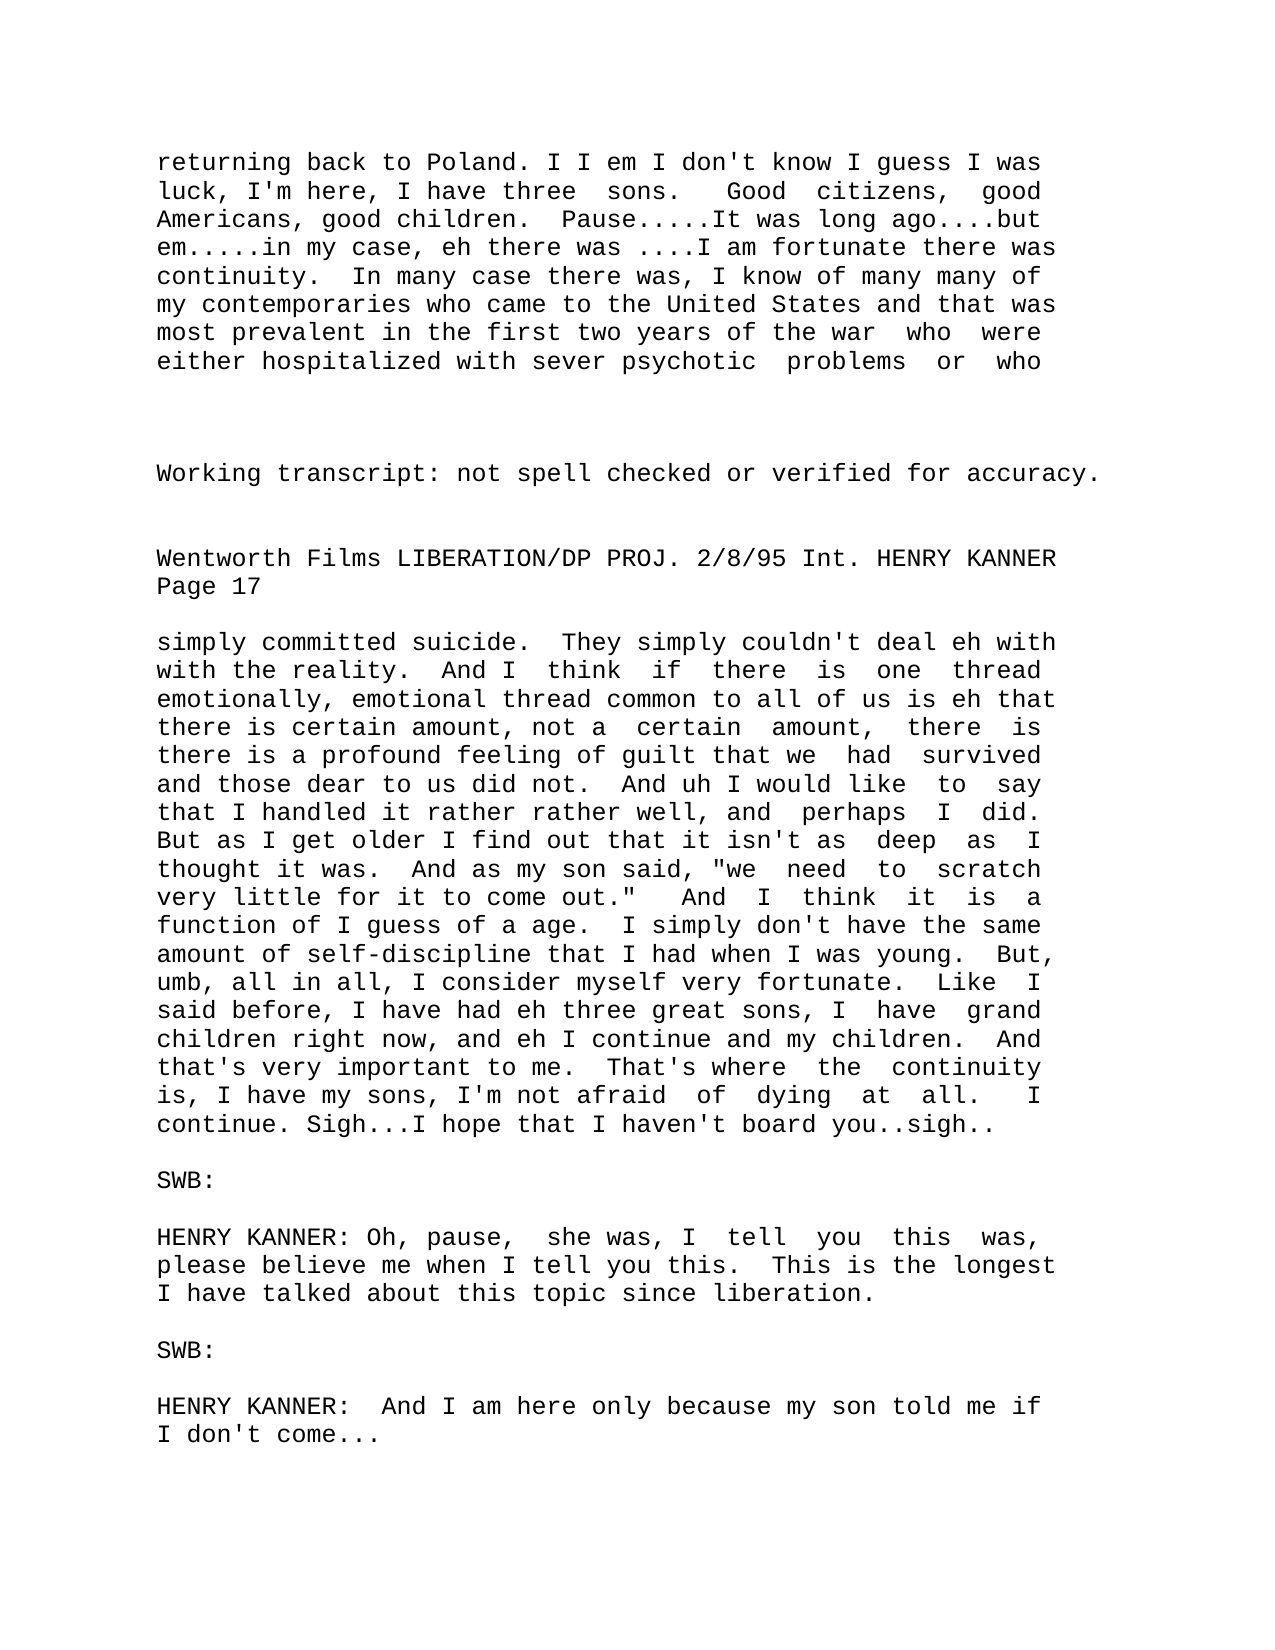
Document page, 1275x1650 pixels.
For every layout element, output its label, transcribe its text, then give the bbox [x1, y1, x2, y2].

text returning back to Poland. I I em I don't know I guess I was [156, 150, 1118, 178]
text that I handled it rather rather well, and perhaps I did. [156, 804, 1118, 832]
text SWB: [156, 1173, 1118, 1201]
text either hospitalized with sever psychotic problems or who [156, 348, 1118, 377]
text simply committed suicide. They simply couldn't deal eh with [156, 634, 1118, 662]
text continuity. In many case there was, I know of many many of [156, 263, 1118, 292]
text emotionally, emotional thread common to all of us is eh that [156, 691, 1118, 719]
text thought it was. And as my son said, "we need to scratch [156, 861, 1118, 889]
text luck, I'm here, I have three sons. Good citizens, good [156, 178, 1118, 207]
text my contemporaries who came to the United States and that was [156, 292, 1118, 320]
text I don't come... [156, 1429, 1118, 1457]
text HENRY KANNER: Oh, pause, she was, I tell you this was, [156, 1230, 1118, 1258]
text please believe me when I tell you this. This is the longest [156, 1258, 1118, 1287]
text there is a profound feeling of guilt that we had survived [156, 747, 1118, 776]
text is, I have my sons, I'm not afraid of dying at all. I [156, 1087, 1118, 1116]
text said before, I have had eh three great sons, I have grand [156, 1002, 1118, 1031]
text SWB: [156, 1344, 1118, 1372]
text function of I guess of a age. I simply don't have the same [156, 917, 1118, 946]
text that's very important to me. That's where the continuity [156, 1059, 1118, 1087]
text with the reality. And I think if there is one thread [156, 662, 1118, 691]
text and those dear to us did not. And uh I would like to say [156, 776, 1118, 804]
text I have talked about this topic since liberation. [156, 1287, 1118, 1315]
text Wentworth Films LIBERATION/DP PROJ. 2/8/95 Int. HENRY KANNER Page 17 [156, 549, 1118, 605]
text most prevalent in the first two years of the war who were [156, 320, 1118, 348]
text very little for it to come out." And I think it is a [156, 889, 1118, 917]
text continue. Sigh...I hope that I haven't board you..sigh.. [156, 1116, 1118, 1144]
text children right now, and eh I continue and my children. And [156, 1031, 1118, 1059]
text Working transcript: not spell checked or verified for accuracy. [156, 463, 1118, 491]
text there is certain amount, not a certain amount, there is [156, 719, 1118, 747]
text amount of self-discipline that I had when I was young. But, [156, 946, 1118, 974]
text HENRY KANNER: And I am here only because my son told me if [156, 1401, 1118, 1429]
text umb, all in all, I consider myself very fortunate. Like I [156, 974, 1118, 1002]
text But as I get older I find out that it isn't as deep as I [156, 832, 1118, 861]
text Americans, good children. Pause.....It was long ago....but [156, 207, 1118, 235]
text em.....in my case, eh there was ....I am fortunate there was [156, 235, 1118, 263]
